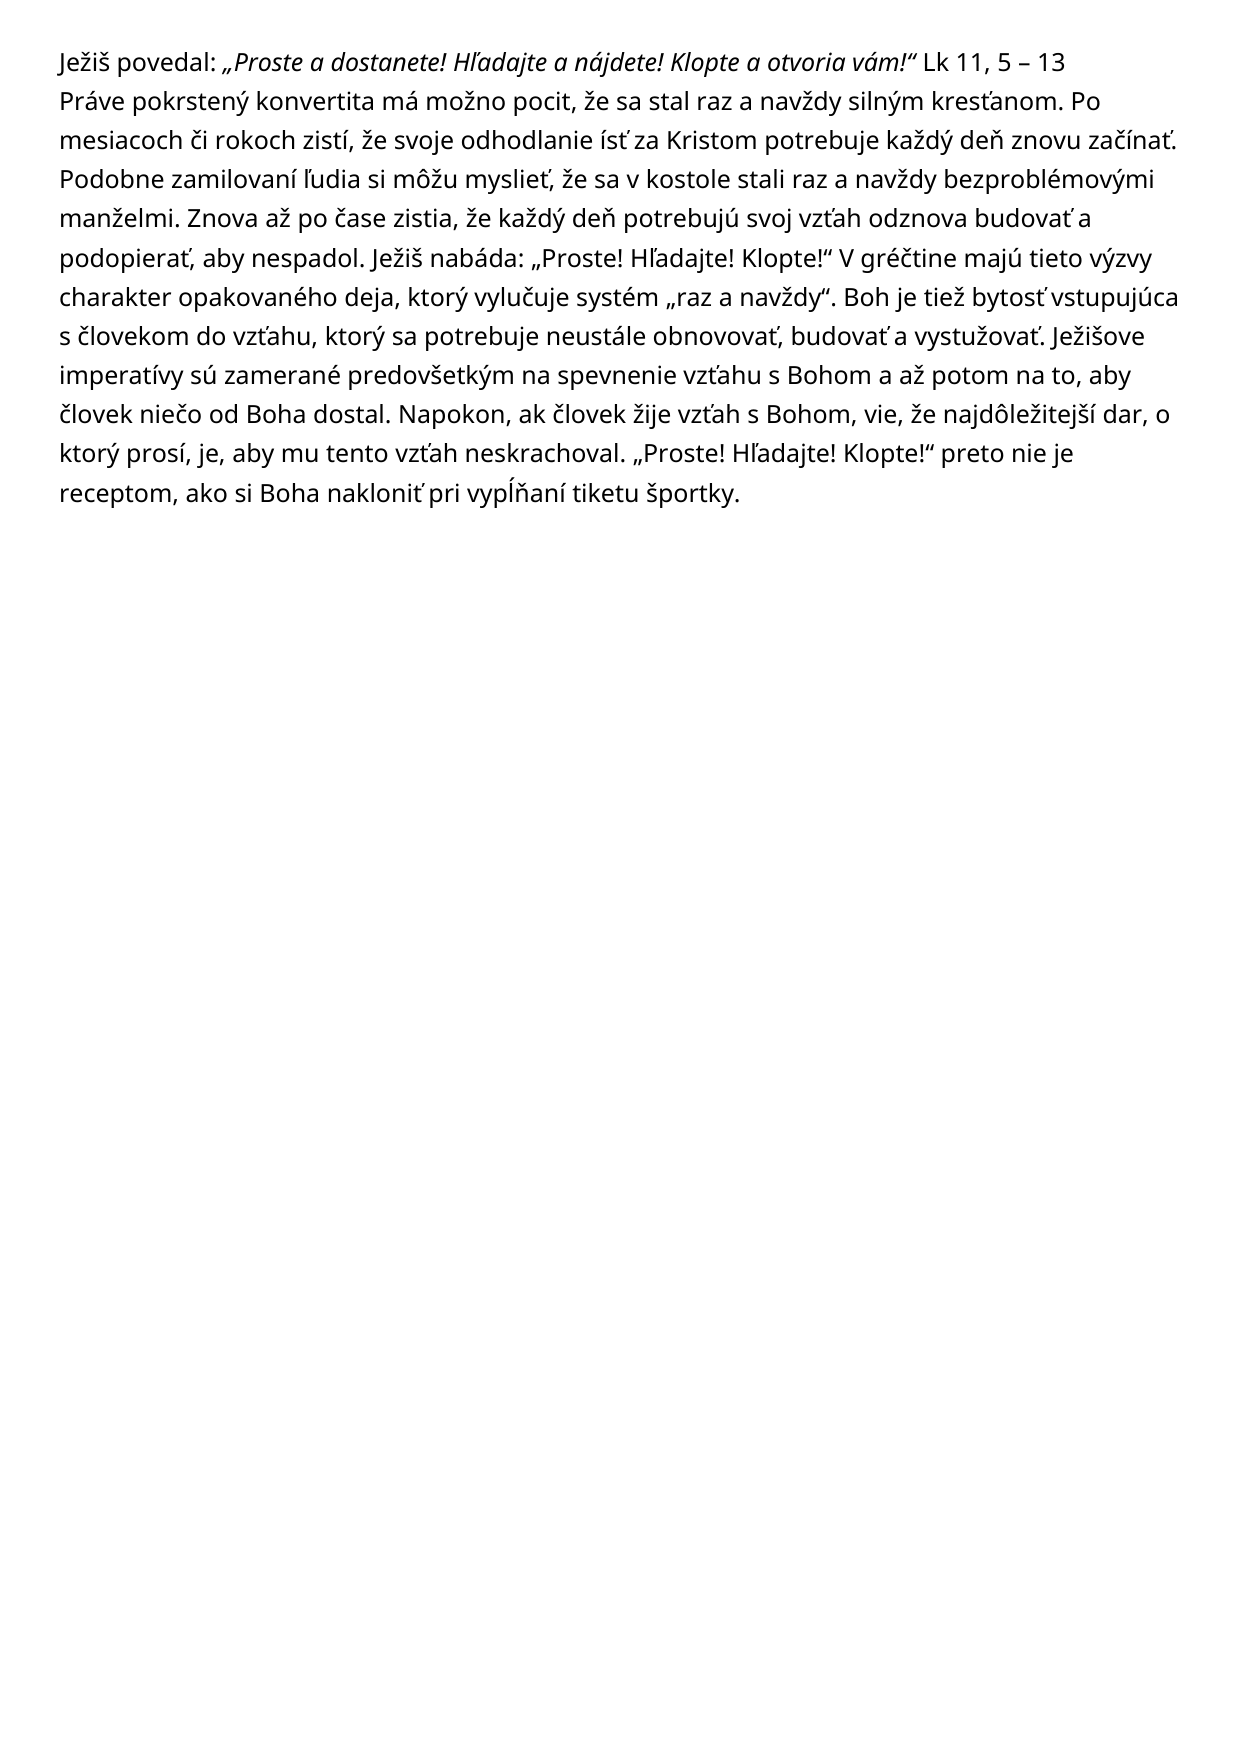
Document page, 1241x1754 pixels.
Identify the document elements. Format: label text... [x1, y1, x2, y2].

text Ježiš povedal: „Proste a dostanete! Hľadajte a nájdete! Klopte a otvoria vám!“ Lk 11, 5 – 13 Práve pokrstený konvertita má možno pocit, že sa stal raz a navždy silným kresťanom. Po mesiacoch či rokoch zistí, že svoje odhodlanie ísť za Kristom potrebuje každý deň znovu začínať. Podobne zamilovaní ľudia si môžu myslieť, že sa v kostole stali raz a navždy bezproblémovými manželmi. Znova až po čase zistia, že každý deň potrebujú svoj vzťah odznova budovať a podopierať, aby nespadol. Ježiš nabáda: „Proste! Hľadajte! Klopte!“ V gréčtine majú tieto výzvy charakter opakovaného deja, ktorý vylučuje systém „raz a navždy“. Boh je tiež bytosť vstupujúca s človekom do vzťahu, ktorý sa potrebuje neustále obnovovať, budovať a vystužovať. Ježišove imperatívy sú zamerané predovšetkým na spevnenie vzťahu s Bohom a až potom na to, aby človek niečo od Boha dostal. Napokon, ak človek žije vzťah s Bohom, vie, že najdôležitejší dar, o ktorý prosí, je, aby mu tento vzťah neskrachoval. „Proste! Hľadajte! Klopte!“ preto nie je receptom, ako si Boha nakloniť pri vypĺňaní tiketu športky. [59, 44, 1181, 509]
